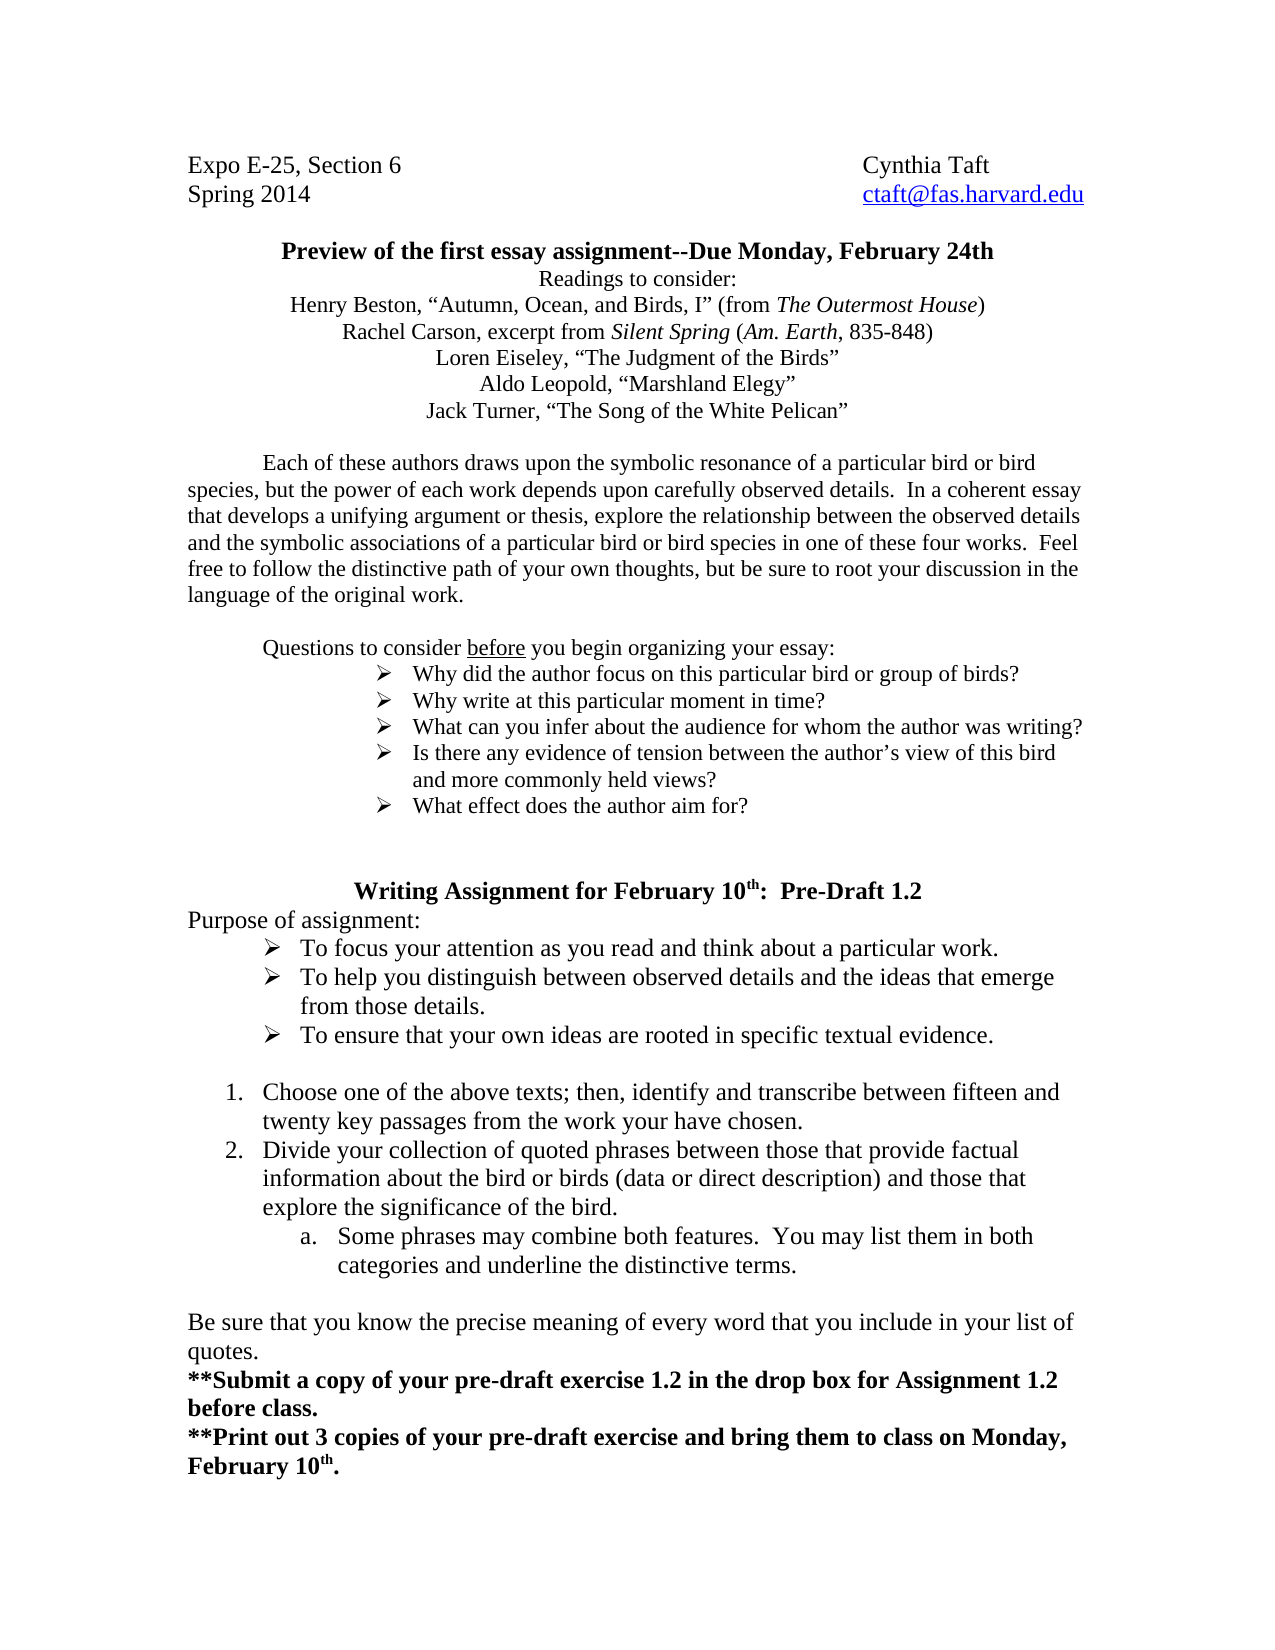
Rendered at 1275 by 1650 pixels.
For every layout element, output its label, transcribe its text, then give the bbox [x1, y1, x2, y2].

list To focus your attention as you read and think about a particular work. [262, 933, 1087, 962]
list What can you infer about the audience for whom the author was writing? [375, 713, 1087, 739]
text Jack Turner, “The Song of the White Pelican” [187, 397, 1087, 423]
text Henry Beston, “Autumn, Ocean, and Birds, I” (from The Outermost House) [187, 291, 1087, 318]
text Preview of the first essay assignment--Due Monday, February 24th [187, 236, 1087, 265]
list Why did the author focus on this particular bird or group of birds? [375, 660, 1087, 687]
text Aldo Leopold, “Marshland Elegy” [187, 370, 1087, 397]
text Writing Assignment for February 10th: Pre-Draft 1.2 [187, 876, 1087, 905]
text Loren Eiseley, “The Judgment of the Birds” [187, 344, 1087, 370]
list What effect does the author aim for? [375, 792, 1087, 818]
text Each of these authors draws upon the symbolic resonance of a particular bird or bird species, but the power of each work depends upon carefully observed details. In a coherent essay that develops a unifying argument or thesis, explore the relationship between the observed details and the symbolic associations of a particular bird or bird species in one of these four works. Feel free to follow the distinctive path of your own thoughts, but be sure to root your discussion in the language of the original work. [187, 449, 1087, 608]
list Choose one of the above texts; then, identify and transcribe between fifteen and twenty key passages from the work your have chosen. [225, 1077, 1087, 1135]
list Some phrases may combine both features. You may list them in both categories and underline the distinctive terms. [300, 1221, 1087, 1278]
text Expo E-25, Section 6 Cynthia Taft [187, 150, 1087, 179]
list Why write at this particular moment in time? [375, 687, 1087, 713]
text Readings to consider: [187, 265, 1087, 291]
list Is there any evidence of tension between the author’s view of this bird and more commonly held views? [375, 739, 1087, 792]
text **Print out 3 copies of your pre-draft exercise and bring them to class on Monday, February 10th. [187, 1422, 1087, 1480]
list To ensure that your own ideas are rooted in specific textual evidence. [262, 1020, 1087, 1048]
text Purpose of assignment: [187, 905, 1087, 933]
text **Submit a copy of your pre-draft exercise 1.2 in the drop box for Assignment 1.2 before class. [187, 1365, 1087, 1422]
text Spring 2014 ctaft@fas.harvard.edu [187, 179, 1087, 207]
text Rachel Carson, excerpt from Silent Spring (Am. Earth, 835-848) [187, 318, 1087, 344]
list Divide your collection of quoted phrases between those that provide factual information about the bird or birds (data or direct description) and those that explore the significance of the bird. [225, 1135, 1087, 1221]
text Be sure that you know the precise meaning of every word that you include in your list of quotes. [187, 1307, 1087, 1365]
text Questions to consider before you begin organizing your essay: [187, 634, 1087, 660]
list To help you distinguish between observed details and the ideas that emerge from those details. [262, 962, 1087, 1020]
